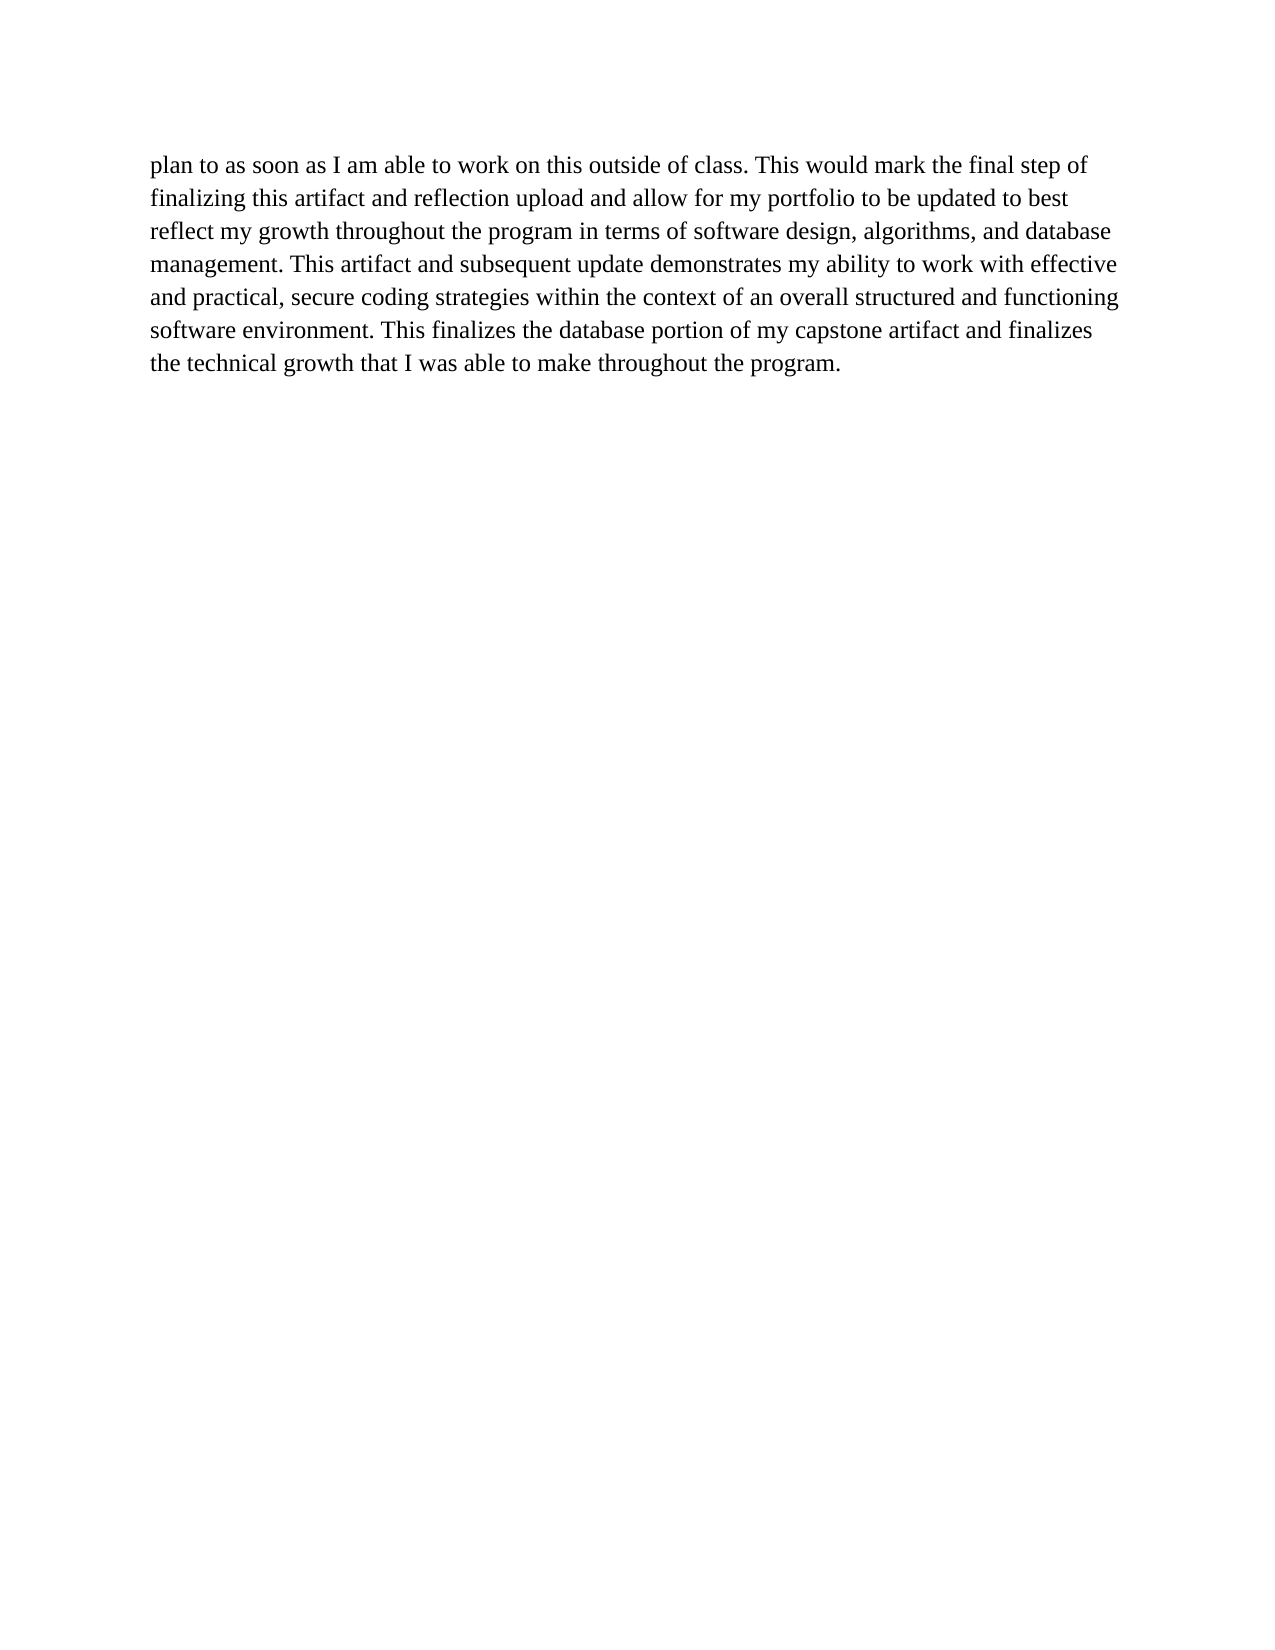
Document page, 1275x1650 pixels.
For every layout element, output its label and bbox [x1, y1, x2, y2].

text [150, 150, 1125, 377]
